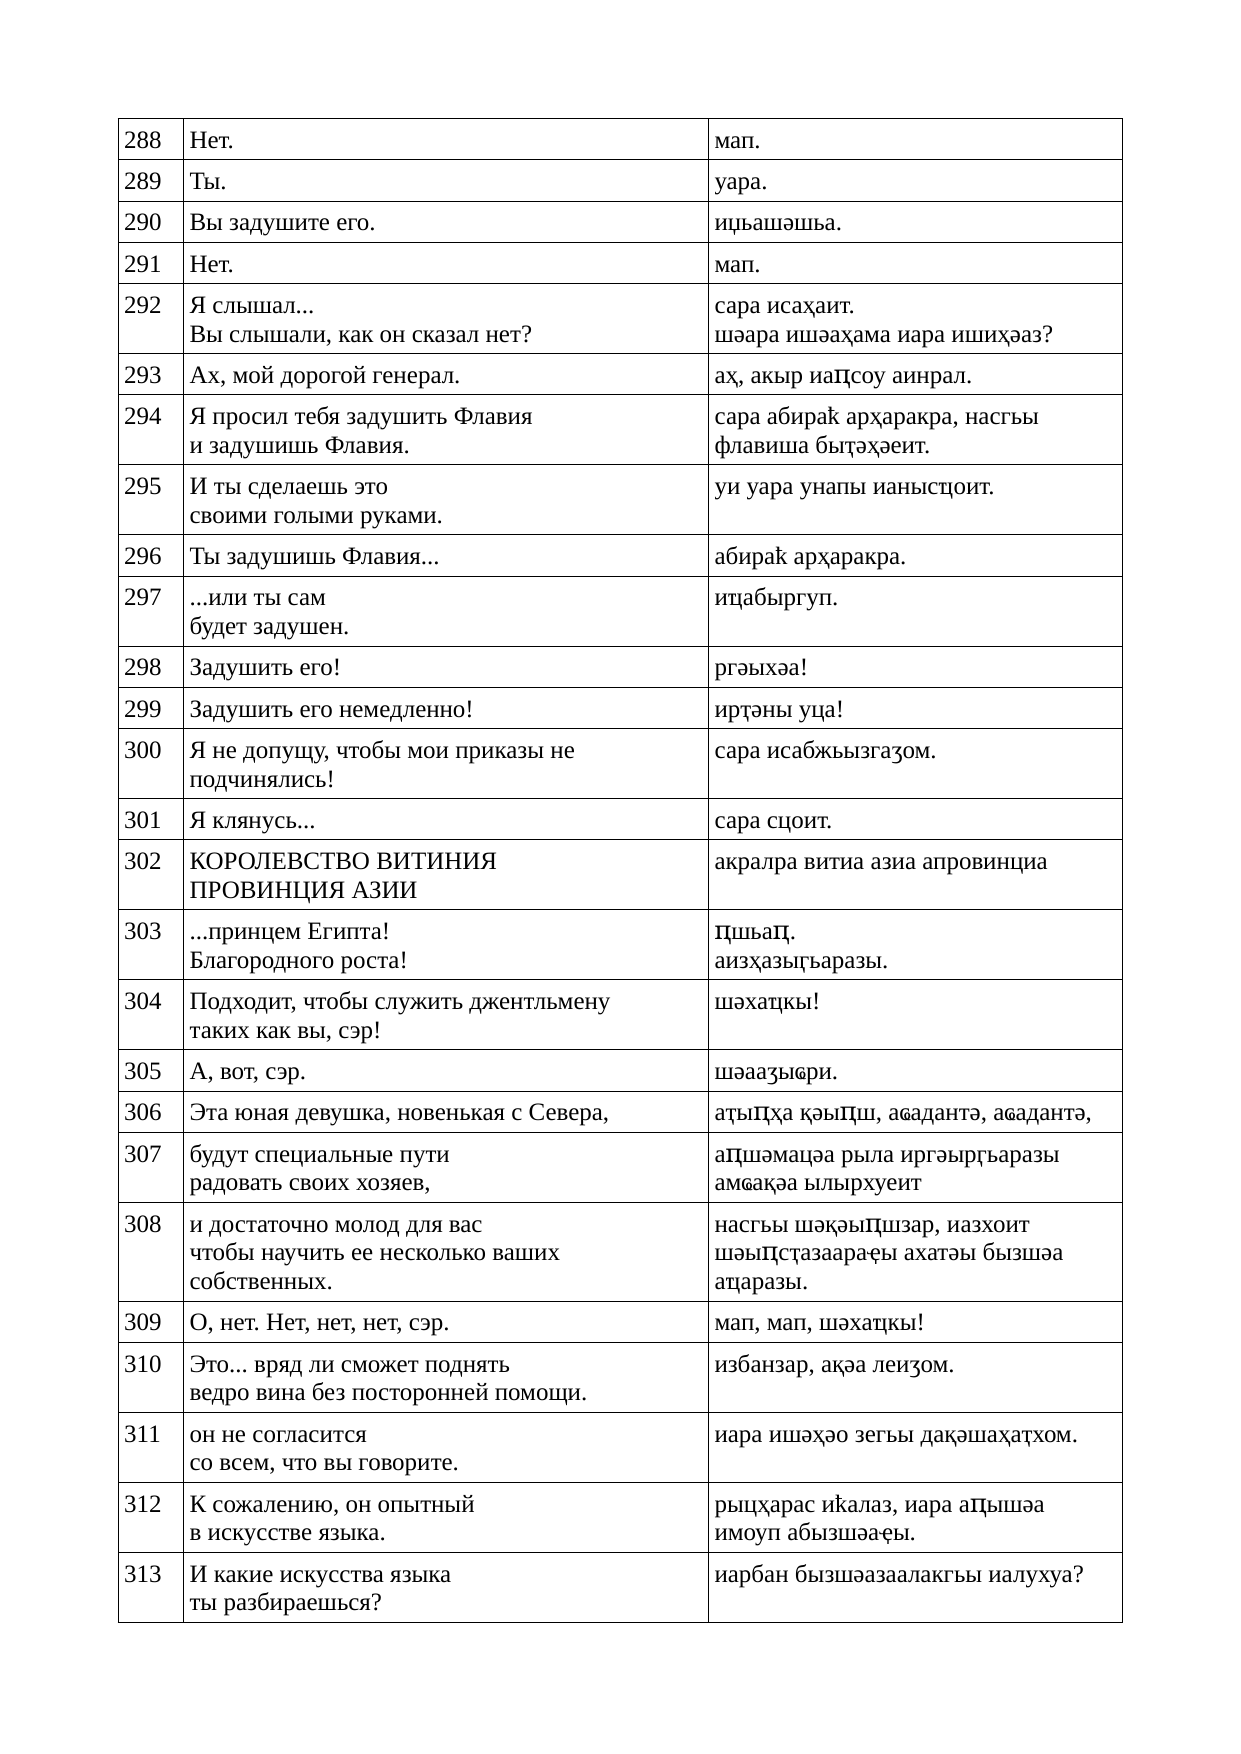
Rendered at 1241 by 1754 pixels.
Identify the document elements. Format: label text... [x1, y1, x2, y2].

table_cell аҳ, акыр иаԥсоу аинрал. [709, 354, 1122, 394]
table_cell ...или ты сам будет задушен. [184, 577, 708, 646]
table_cell О, нет. Нет, нет, нет, сэр. [184, 1302, 708, 1342]
table_cell 291 [119, 243, 183, 283]
table_cell И ты сделаешь это своими голыми руками. [184, 465, 708, 534]
table_cell шәхаҵкы! [709, 980, 1122, 1049]
table_cell рыцҳарас иҟалаз, иара аԥышәа имоуп абызшәаҿы. [709, 1483, 1122, 1552]
table_cell 298 [119, 647, 183, 687]
table_cell мап. [709, 243, 1122, 283]
table_cell 290 [119, 202, 183, 242]
table_cell 294 [119, 395, 183, 464]
table_cell сара абираҟ арҳаракра, насгьы флавиша быҭәҳәеит. [709, 395, 1122, 464]
table_cell иарбан бызшәазаалакгьы иалухуа? [709, 1553, 1122, 1622]
table_cell К сожалению, он опытный в искусстве языка. [184, 1483, 708, 1552]
table_cell 297 [119, 577, 183, 646]
table_cell ԥшьаԥ. аизҳазыӷьаразы. [709, 910, 1122, 979]
table_cell Я слышал... Вы слышали, как он сказал нет? [184, 284, 708, 353]
table_cell будут специальные пути радовать своих хозяев, [184, 1133, 708, 1202]
table_cell А, вот, сэр. [184, 1050, 708, 1091]
table_cell 293 [119, 354, 183, 394]
table_cell Нет. [184, 243, 708, 283]
table_cell Задушить его немедленно! [184, 688, 708, 728]
table_cell уара. [709, 160, 1122, 201]
table_cell шәааӡыҩри. [709, 1050, 1122, 1091]
table_cell 302 [119, 840, 183, 909]
table_cell 301 [119, 799, 183, 839]
table_cell 313 [119, 1553, 183, 1622]
table_cell избанзар, ақәа леиӡом. [709, 1343, 1122, 1412]
table_cell он не согласится со всем, что вы говорите. [184, 1413, 708, 1482]
table_cell 296 [119, 535, 183, 576]
table_cell мап. [709, 119, 1122, 159]
table_cell Нет. [184, 119, 708, 159]
table_cell 309 [119, 1302, 183, 1342]
table_cell 311 [119, 1413, 183, 1482]
table_cell 299 [119, 688, 183, 728]
table_cell Задушить его! [184, 647, 708, 687]
table_cell 308 [119, 1203, 183, 1301]
table_cell ирҭәны уца! [709, 688, 1122, 728]
table_cell Вы задушите его. [184, 202, 708, 242]
table_cell КОРОЛЕВСТВО ВИТИНИЯ ПРОВИНЦИЯ АЗИИ [184, 840, 708, 909]
table_cell 307 [119, 1133, 183, 1202]
table_cell Я просил тебя задушить Флавия и задушишь Флавия. [184, 395, 708, 464]
table_cell 306 [119, 1092, 183, 1132]
table_cell 303 [119, 910, 183, 979]
table_cell 310 [119, 1343, 183, 1412]
table_cell 304 [119, 980, 183, 1049]
table_cell 289 [119, 160, 183, 201]
table_cell Ты. [184, 160, 708, 201]
table_cell 295 [119, 465, 183, 534]
table_cell иҵабыргуп. [709, 577, 1122, 646]
table_cell Это... вряд ли сможет поднять ведро вина без посторонней помощи. [184, 1343, 708, 1412]
table_cell Я не допущу, чтобы мои приказы не подчинялись! [184, 729, 708, 798]
table_cell сара сцоит. [709, 799, 1122, 839]
table_cell уи уара унапы ианысҵоит. [709, 465, 1122, 534]
table_cell акралра витиа азиа апровинциа [709, 840, 1122, 909]
table_cell иара ишәҳәо зегьы дақәшаҳаҭхом. [709, 1413, 1122, 1482]
table_cell аԥшәмацәа рыла иргәырӷьаразы амҩақәа ылырхуеит [709, 1133, 1122, 1202]
table_cell ...принцем Египта! Благородного роста! [184, 910, 708, 979]
table_cell Ах, мой дорогой генерал. [184, 354, 708, 394]
table_cell аҭыԥҳа қәыԥш, аҩадантә, аҩадантә, [709, 1092, 1122, 1132]
table_cell абираҟ арҳаракра. [709, 535, 1122, 576]
table_cell Эта юная девушка, новенькая с Севера, [184, 1092, 708, 1132]
table_cell 300 [119, 729, 183, 798]
table_cell 312 [119, 1483, 183, 1552]
table_cell и достаточно молод для вас чтобы научить ее несколько ваших собственных. [184, 1203, 708, 1301]
table_cell ргәыхәа! [709, 647, 1122, 687]
table_cell Ты задушишь Флавия... [184, 535, 708, 576]
table_cell 305 [119, 1050, 183, 1091]
table_cell 292 [119, 284, 183, 353]
table_cell сара исабжьызгаӡом. [709, 729, 1122, 798]
table_cell иџьашәшьа. [709, 202, 1122, 242]
table_cell мап, мап, шәхаҵкы! [709, 1302, 1122, 1342]
table_cell Подходит, чтобы служить джентльмену таких как вы, сэр! [184, 980, 708, 1049]
table_cell сара исаҳаит. шәара ишәаҳама иара ишиҳәаз? [709, 284, 1122, 353]
table_cell 288 [119, 119, 183, 159]
table_cell насгьы шәқәыԥшзар, иазхоит шәыԥсҭазаараҿы ахатәы бызшәа аҵаразы. [709, 1203, 1122, 1301]
table_cell Я клянусь... [184, 799, 708, 839]
table_cell И какие искусства языка ты разбираешься? [184, 1553, 708, 1622]
